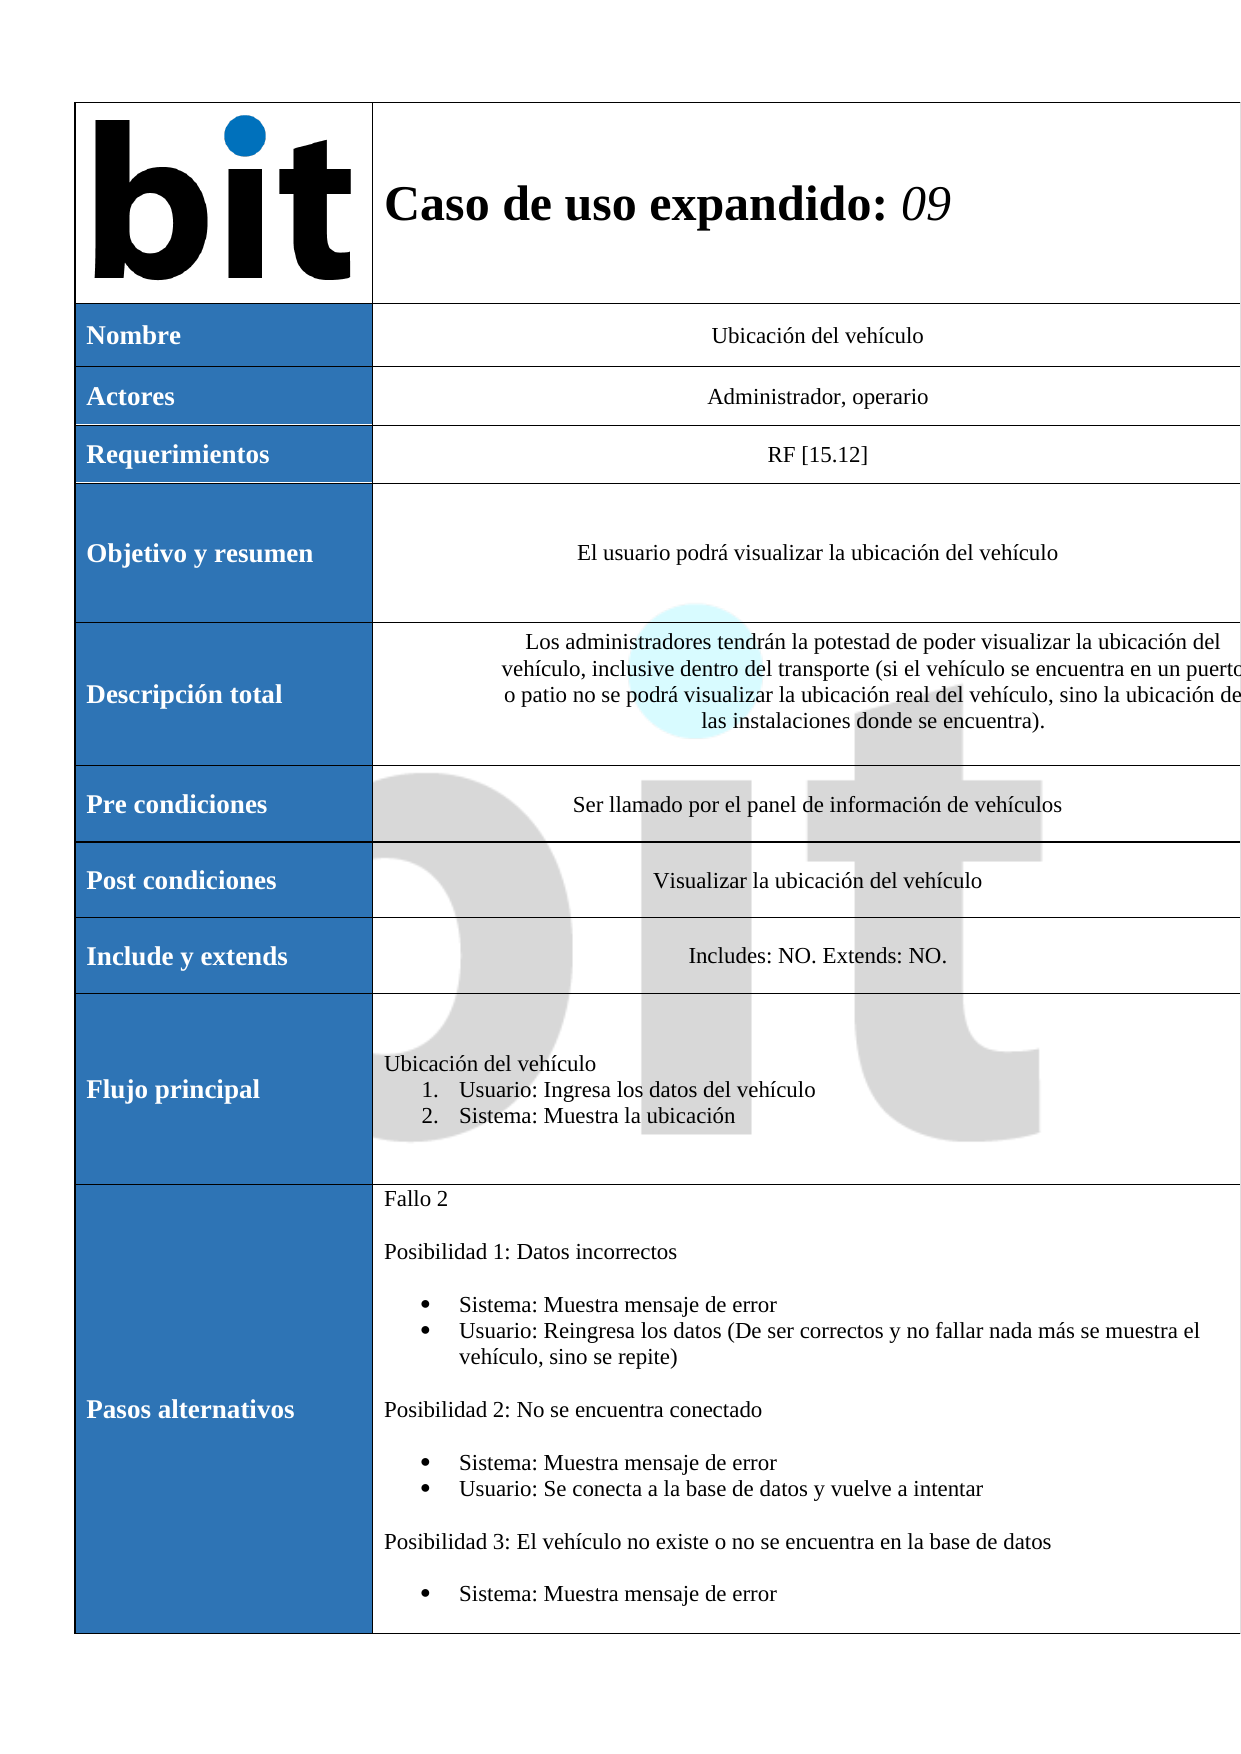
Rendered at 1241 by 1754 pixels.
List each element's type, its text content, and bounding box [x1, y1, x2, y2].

table_cell Fallo 2 Posibilidad 1: Datos incorrectos Sistema: Muestra mensaje de error Usuario: Reingresa los datos (De ser correctos y no fallar nada más se muestra el vehículo, sino se repite) Posibilidad 2: No se encuentra conectado Sistema: Muestra mensaje de error Usuario: Se conecta a la base de datos y vuelve a intentar Posibilidad 3: El vehículo no existe o no se encuentra en la base de datos Sistema: Muestra mensaje de error [373, 1185, 1240, 1633]
table_cell Objetivo y resumen [76, 484, 372, 622]
table_cell Post condiciones [76, 843, 372, 917]
table_cell Descripción total [76, 623, 372, 765]
table_cell Ubicación del vehículo [373, 304, 1240, 366]
table_cell Nombre [76, 304, 372, 366]
table_header [76, 103, 86, 303]
table_cell Pre condiciones [76, 766, 372, 841]
table_header Caso de uso expandido: 09 [373, 103, 1240, 303]
picture [86, 102, 357, 303]
table_cell Include y extends [76, 918, 372, 993]
table_cell Los administradores tendrán la potestad de poder visualizar la ubicación del vehículo, inclusive dentro del transporte (si el vehículo se encuentra en un puerto o patio no se podrá visualizar la ubicación real del vehículo, sino la ubicación de las instalaciones donde se encuentra). [373, 623, 1240, 765]
table_cell Ser llamado por el panel de información de vehículos [373, 766, 1240, 841]
table_cell Flujo principal [76, 994, 372, 1184]
table_cell Pasos alternativos [76, 1185, 372, 1633]
table_cell Requerimientos [76, 426, 372, 482]
table_header [357, 103, 372, 303]
table_cell RF [15.12] [373, 426, 1240, 482]
table_cell Includes: NO. Extends: NO. [373, 918, 1240, 993]
table_cell El usuario podrá visualizar la ubicación del vehículo [373, 484, 1240, 622]
table_cell Visualizar la ubicación del vehículo [373, 843, 1240, 917]
table_cell Actores [76, 367, 372, 424]
table_cell Administrador, operario [373, 367, 1240, 424]
table_cell Ubicación del vehículo Usuario: Ingresa los datos del vehículo Sistema: Muestra la ubicación [373, 994, 1240, 1184]
